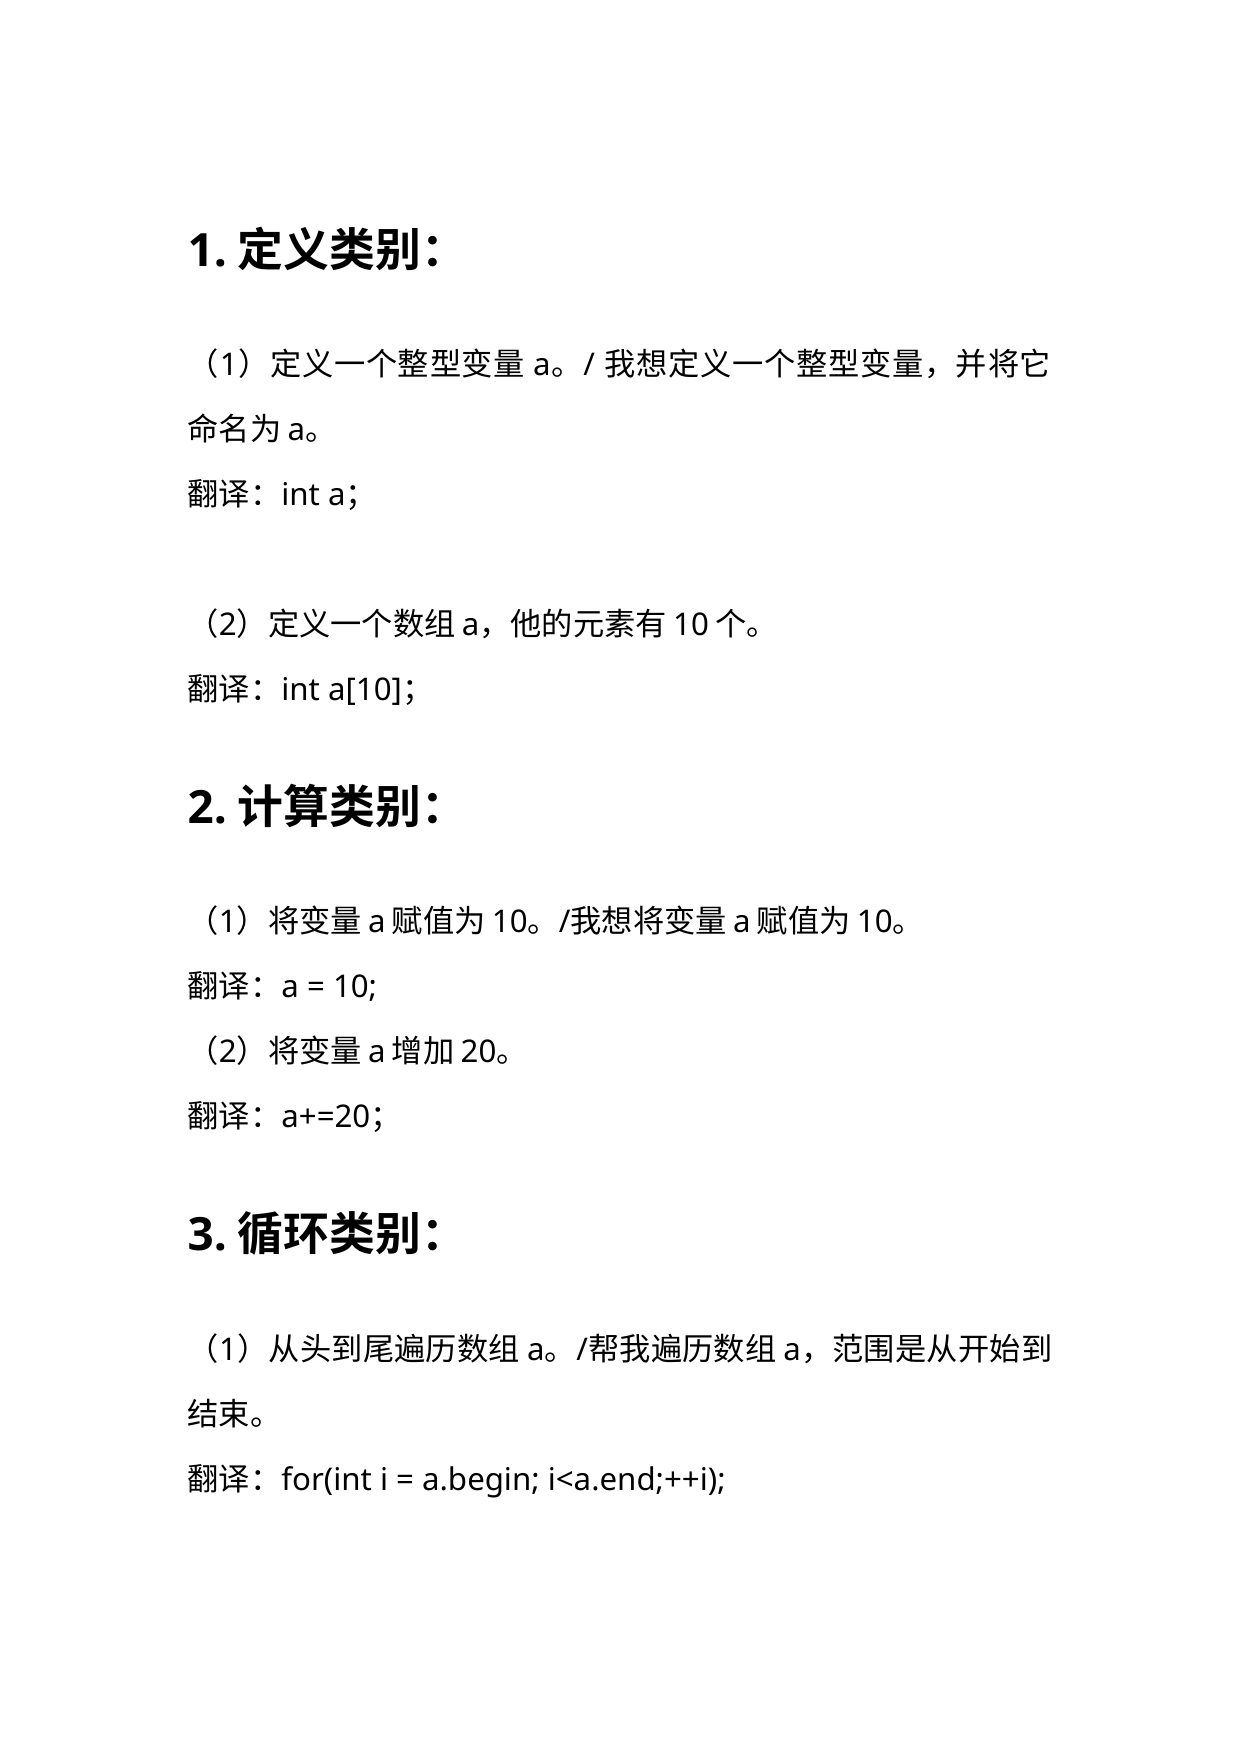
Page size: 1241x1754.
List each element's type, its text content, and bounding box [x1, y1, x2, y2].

text （1）将变量a赋值为10。/我想将变量a赋值为10。 [187, 887, 1053, 952]
subtitle 定义类别： [187, 197, 1053, 295]
subtitle 循环类别： [187, 1182, 1053, 1279]
subtitle 计算类别： [187, 755, 1053, 852]
text 翻译：int a； [187, 459, 1053, 524]
text 翻译：for(int i = a.begin; i<a.end;++i); [187, 1444, 1053, 1509]
text （2）将变量a增加20。 [187, 1017, 1053, 1082]
text （1）定义一个整型变量a。/ 我想定义一个整型变量，并将它命名为a。 [187, 329, 1053, 459]
text 翻译：int a[10]； [187, 654, 1053, 719]
text 翻译：a+=20； [187, 1082, 1053, 1147]
text 翻译：a = 10; [187, 952, 1053, 1017]
text （1）从头到尾遍历数组a。/帮我遍历数组a，范围是从开始到结束。 [187, 1314, 1053, 1444]
text （2）定义一个数组a，他的元素有10个。 [187, 589, 1053, 654]
